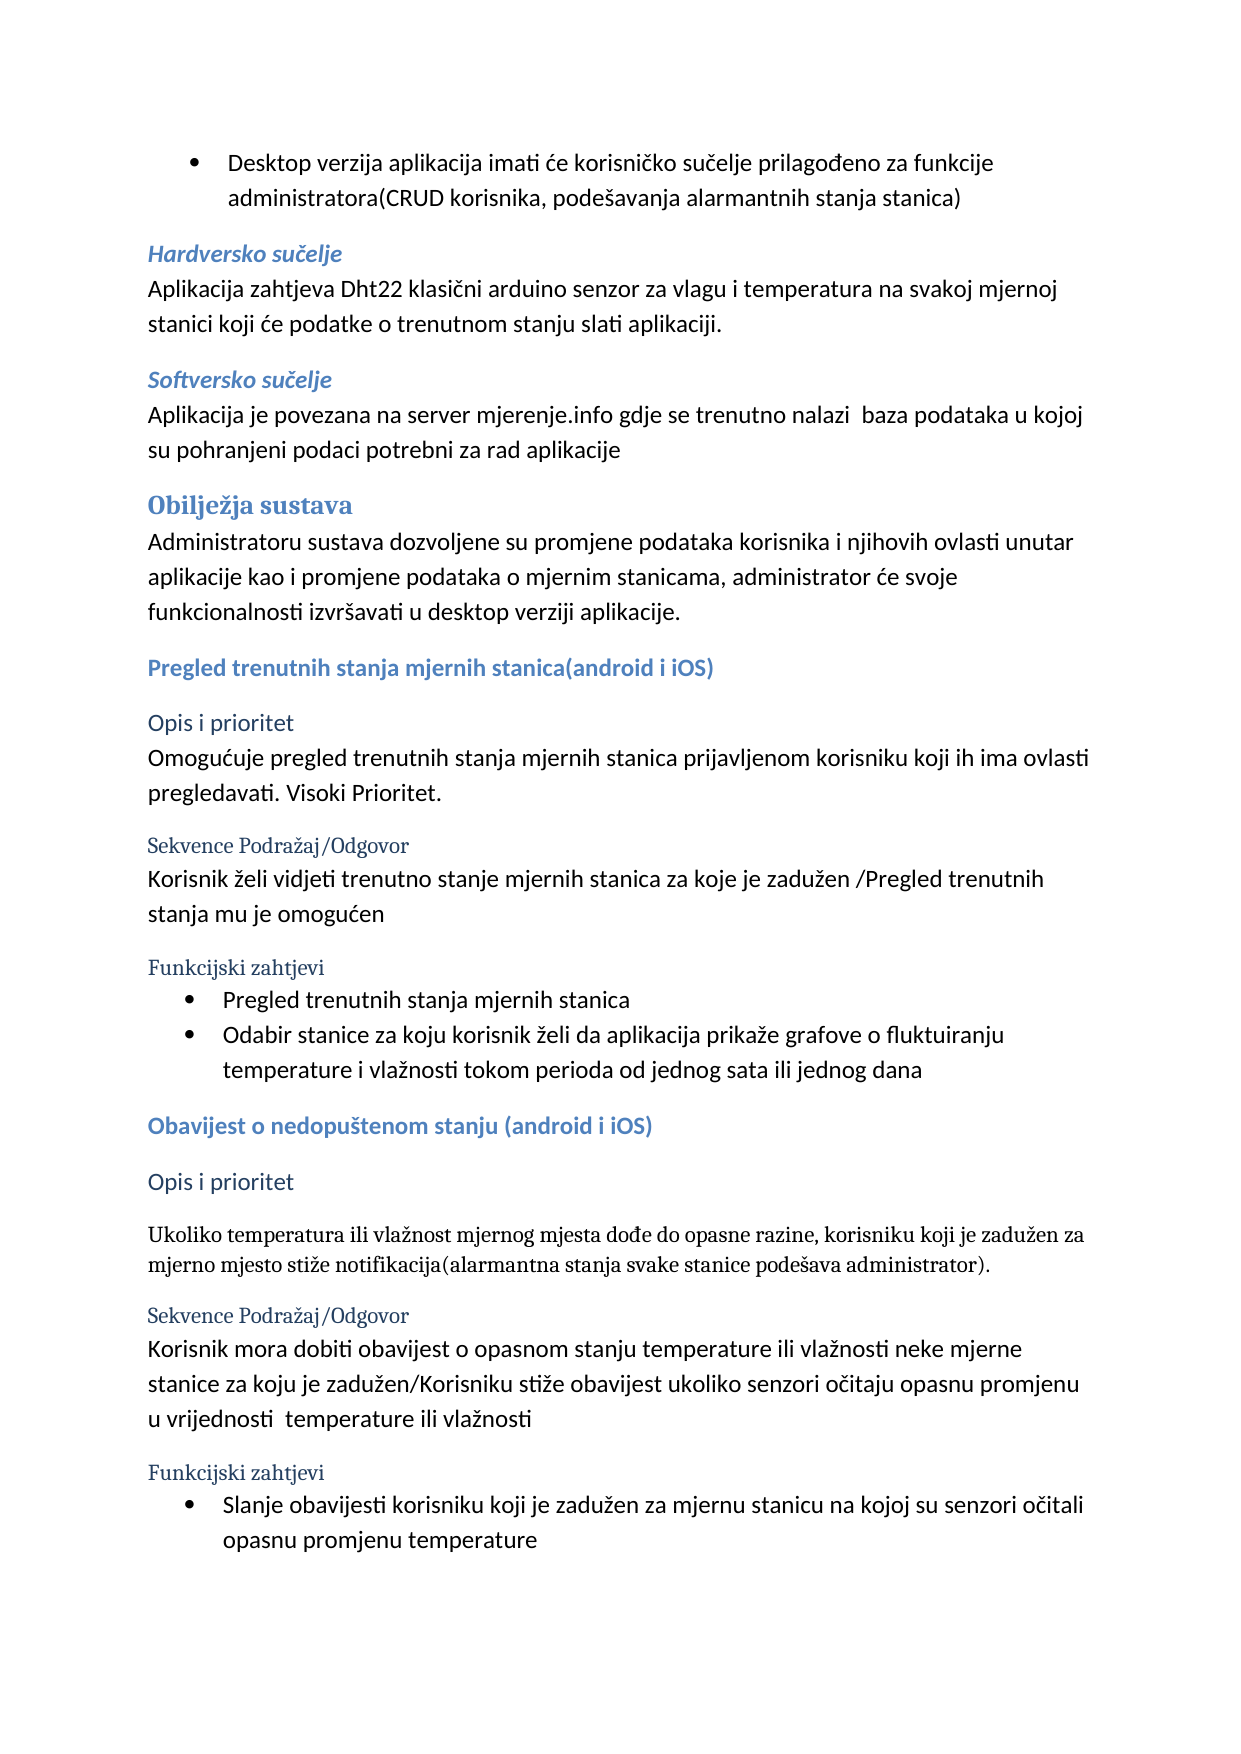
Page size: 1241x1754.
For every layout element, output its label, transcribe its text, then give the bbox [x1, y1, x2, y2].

text Administratoru sustava dozvoljene su promjene podataka korisnika i njihovih ovlasti unutar aplikacije kao i promjene podataka o mjernim stanicama, administrator će svoje funkcionalnosti izvršavati u desktop verziji aplikacije. [148, 526, 1093, 626]
subtitle Funkcijski zahtjevi [148, 954, 1093, 981]
subtitle Opis i prioritet [148, 1166, 1093, 1197]
subtitle Obilježja sustava [148, 490, 1093, 521]
subtitle Opis i prioritet [148, 707, 1093, 738]
subtitle Sekvence Podražaj/Odgovor [148, 833, 1093, 860]
list Slanje obavijesti korisniku koji je zadužen za mjernu stanicu na kojoj su senzori očitali opasnu promjenu temperature [185, 1489, 1093, 1555]
text Aplikacija zahtjeva Dht22 klasični arduino senzor za vlagu i temperatura na svakoj mjernoj stanici koji će podatke o trenutnom stanju slati aplikaciji. [148, 273, 1093, 339]
list Desktop verzija aplikacija imati će korisničko sučelje prilagođeno za funkcije administratora(CRUD korisnika, podešavanja alarmantnih stanja stanica) [190, 148, 1093, 213]
list Odabir stanice za koju korisnik želi da aplikacija prikaže grafove o fluktuiranju temperature i vlažnosti tokom perioda od jednog sata ili jednog dana [185, 1019, 1093, 1085]
text Aplikacija je povezana na server mjerenje.info gdje se trenutno nalazi baza podataka u kojoj su pohranjeni podaci potrebni za rad aplikacije [148, 399, 1093, 465]
text Korisnik želi vidjeti trenutno stanje mjernih stanica za koje je zadužen /Pregled trenutnih stanja mu je omogućen [148, 863, 1093, 929]
subtitle Obavijest o nedopuštenom stanju (android i iOS) [148, 1110, 1093, 1141]
subtitle Softversko sučelje [148, 364, 1093, 395]
subtitle Sekvence Podražaj/Odgovor [148, 1303, 1093, 1330]
subtitle Pregled trenutnih stanja mjernih stanica(android i iOS) [148, 652, 1093, 682]
text Korisnik mora dobiti obavijest o opasnom stanju temperature ili vlažnosti neke mjerne stanice za koju je zadužen/Korisniku stiže obavijest ukoliko senzori očitaju opasnu promjenu u vrijednosti temperature ili vlažnosti [148, 1333, 1093, 1434]
subtitle Ukoliko temperatura ili vlažnost mjernog mjesta dođe do opasne razine, korisniku koji je zadužen za mjerno mjesto stiže notifikacija(alarmantna stanja svake stanice podešava administrator). [148, 1222, 1093, 1279]
subtitle Funkcijski zahtjevi [148, 1459, 1093, 1486]
list Pregled trenutnih stanja mjernih stanica [185, 984, 1093, 1015]
subtitle Hardversko sučelje [148, 238, 1093, 269]
text Omogućuje pregled trenutnih stanja mjernih stanica prijavljenom korisniku koji ih ima ovlasti pregledavati. Visoki Prioritet. [148, 742, 1093, 808]
